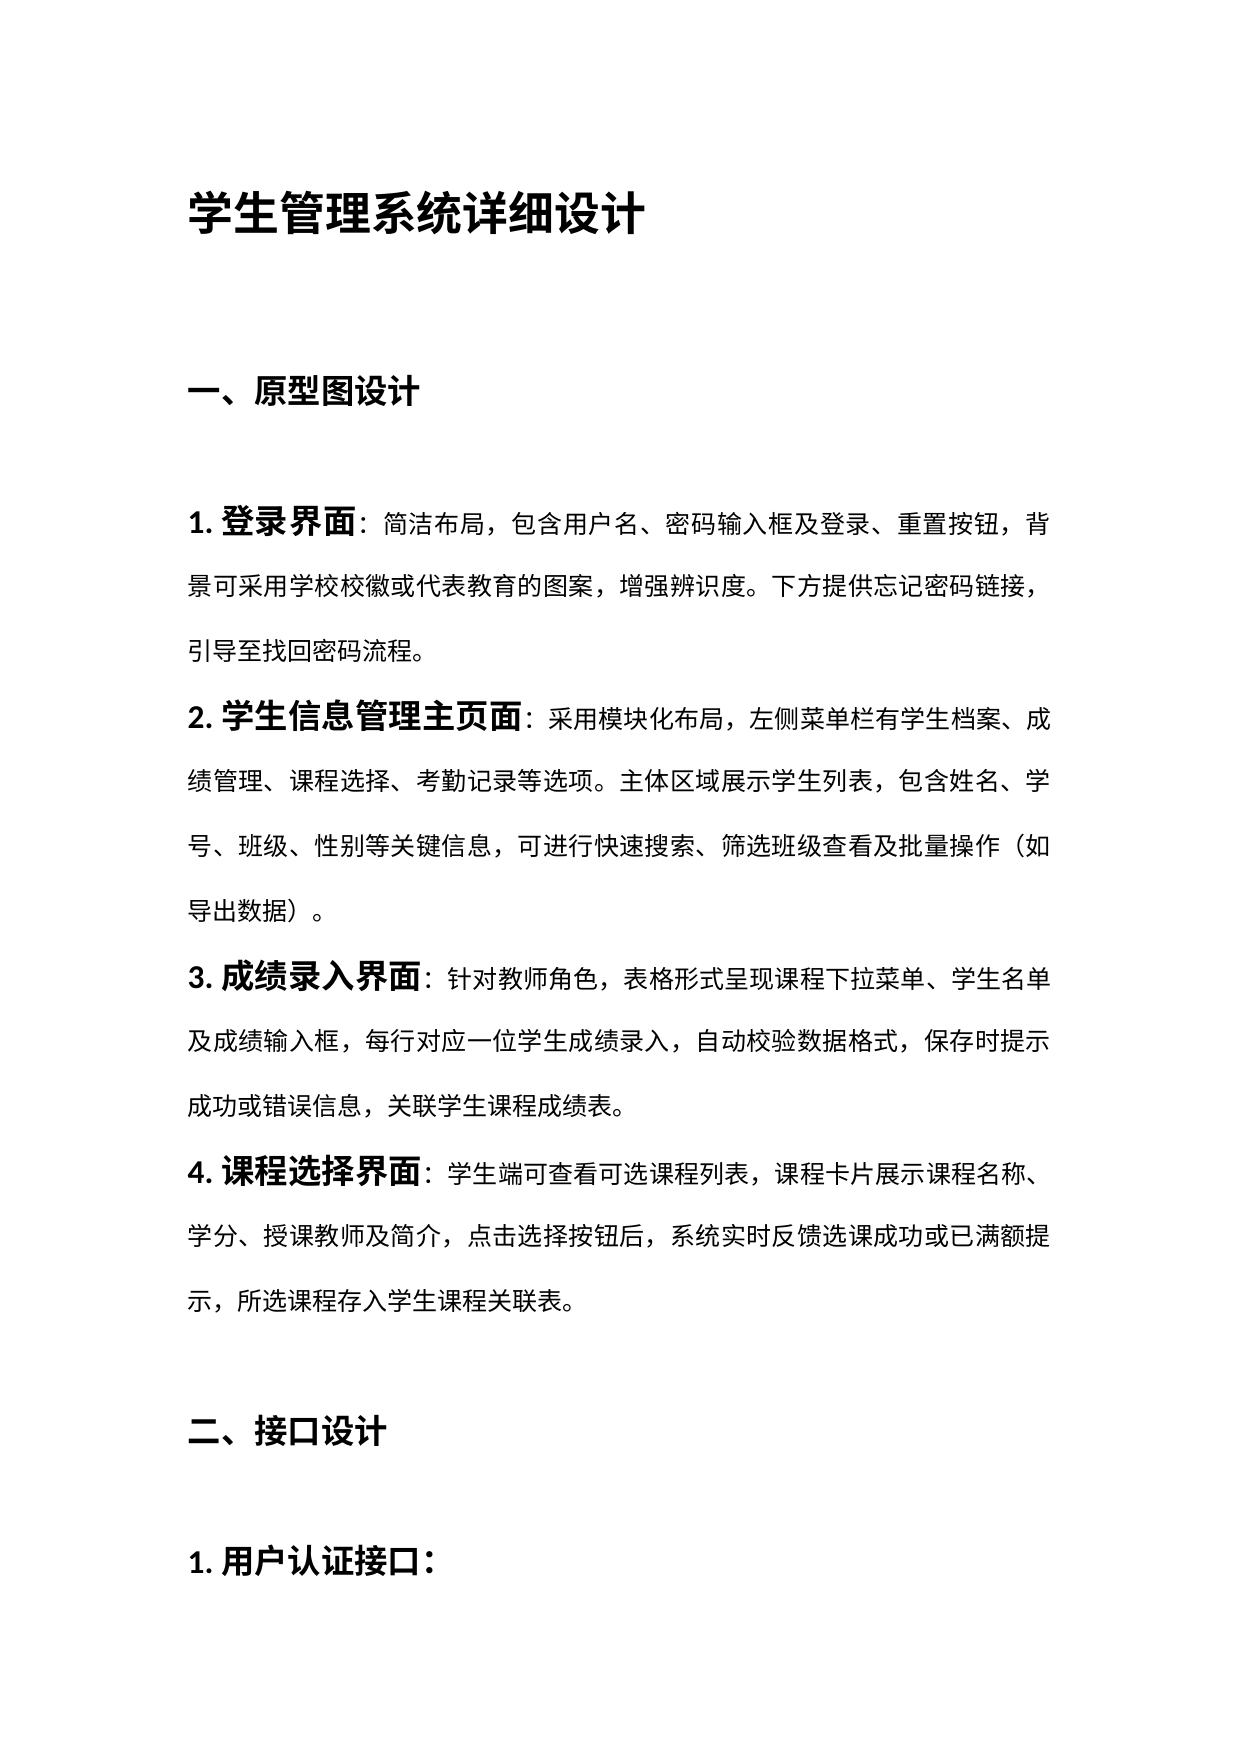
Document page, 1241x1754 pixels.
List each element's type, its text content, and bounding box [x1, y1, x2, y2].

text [187, 292, 1053, 1592]
text 学生管理系统详细设计 [187, 162, 1053, 292]
